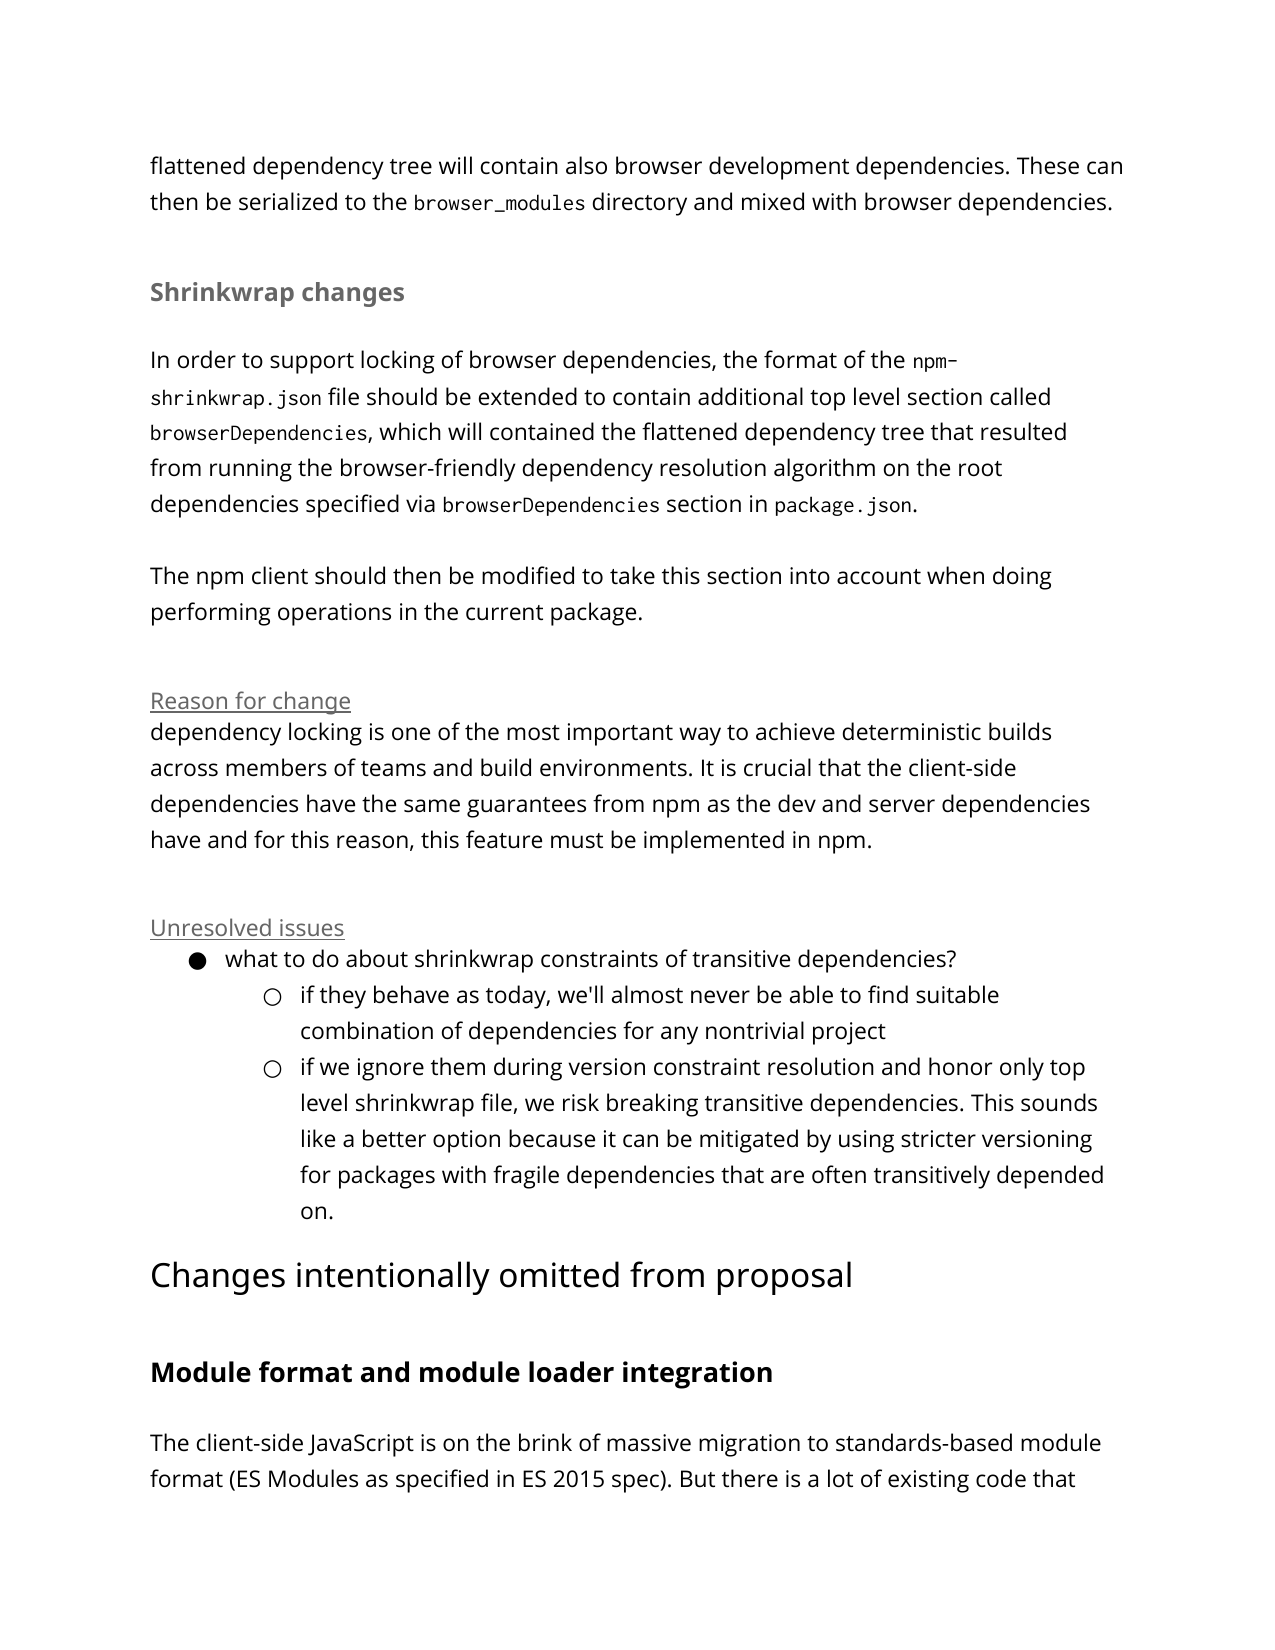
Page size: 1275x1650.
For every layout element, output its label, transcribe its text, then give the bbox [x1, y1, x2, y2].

text The npm client should then be modified to take this section into account when doing performing operations in the current package. [150, 560, 1125, 627]
list if they behave as today, we'll almost never be able to find suitable combination of dependencies for any nontrivial project [262, 979, 1125, 1047]
list what to do about shrinkwrap constraints of transitive dependencies? [187, 943, 1125, 975]
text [150, 150, 1125, 217]
subtitle Reason for change [150, 684, 1125, 716]
subtitle Module format and module loader integration [150, 1354, 1125, 1391]
subtitle Shrinkwrap changes [150, 274, 1125, 308]
text dependency locking is one of the most important way to achieve deterministic builds across members of teams and build environments. It is crucial that the client-side dependencies have the same guarantees from npm as the dev and server dependencies have and for this reason, this feature must be implemented in npm. [150, 716, 1125, 855]
subtitle Changes intentionally omitted from proposal [150, 1252, 1125, 1297]
subtitle Unresolved issues [150, 912, 1125, 943]
text In order to support locking of browser dependencies, the format of the npm-shrinkwrap.json file should be extended to contain additional top level section called browserDependencies, which will contained the flattened dependency tree that resulted from running the browser-friendly dependency resolution algorithm on the root dependencies specified via browserDependencies section in package.json. [150, 344, 1125, 519]
list if we ignore them during version constraint resolution and honor only top level shrinkwrap file, we risk breaking transitive dependencies. This sounds like a better option because it can be mitigated by using stricter versioning for packages with fragile dependencies that are often transitively depended on. [262, 1051, 1125, 1226]
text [150, 1427, 1125, 1494]
